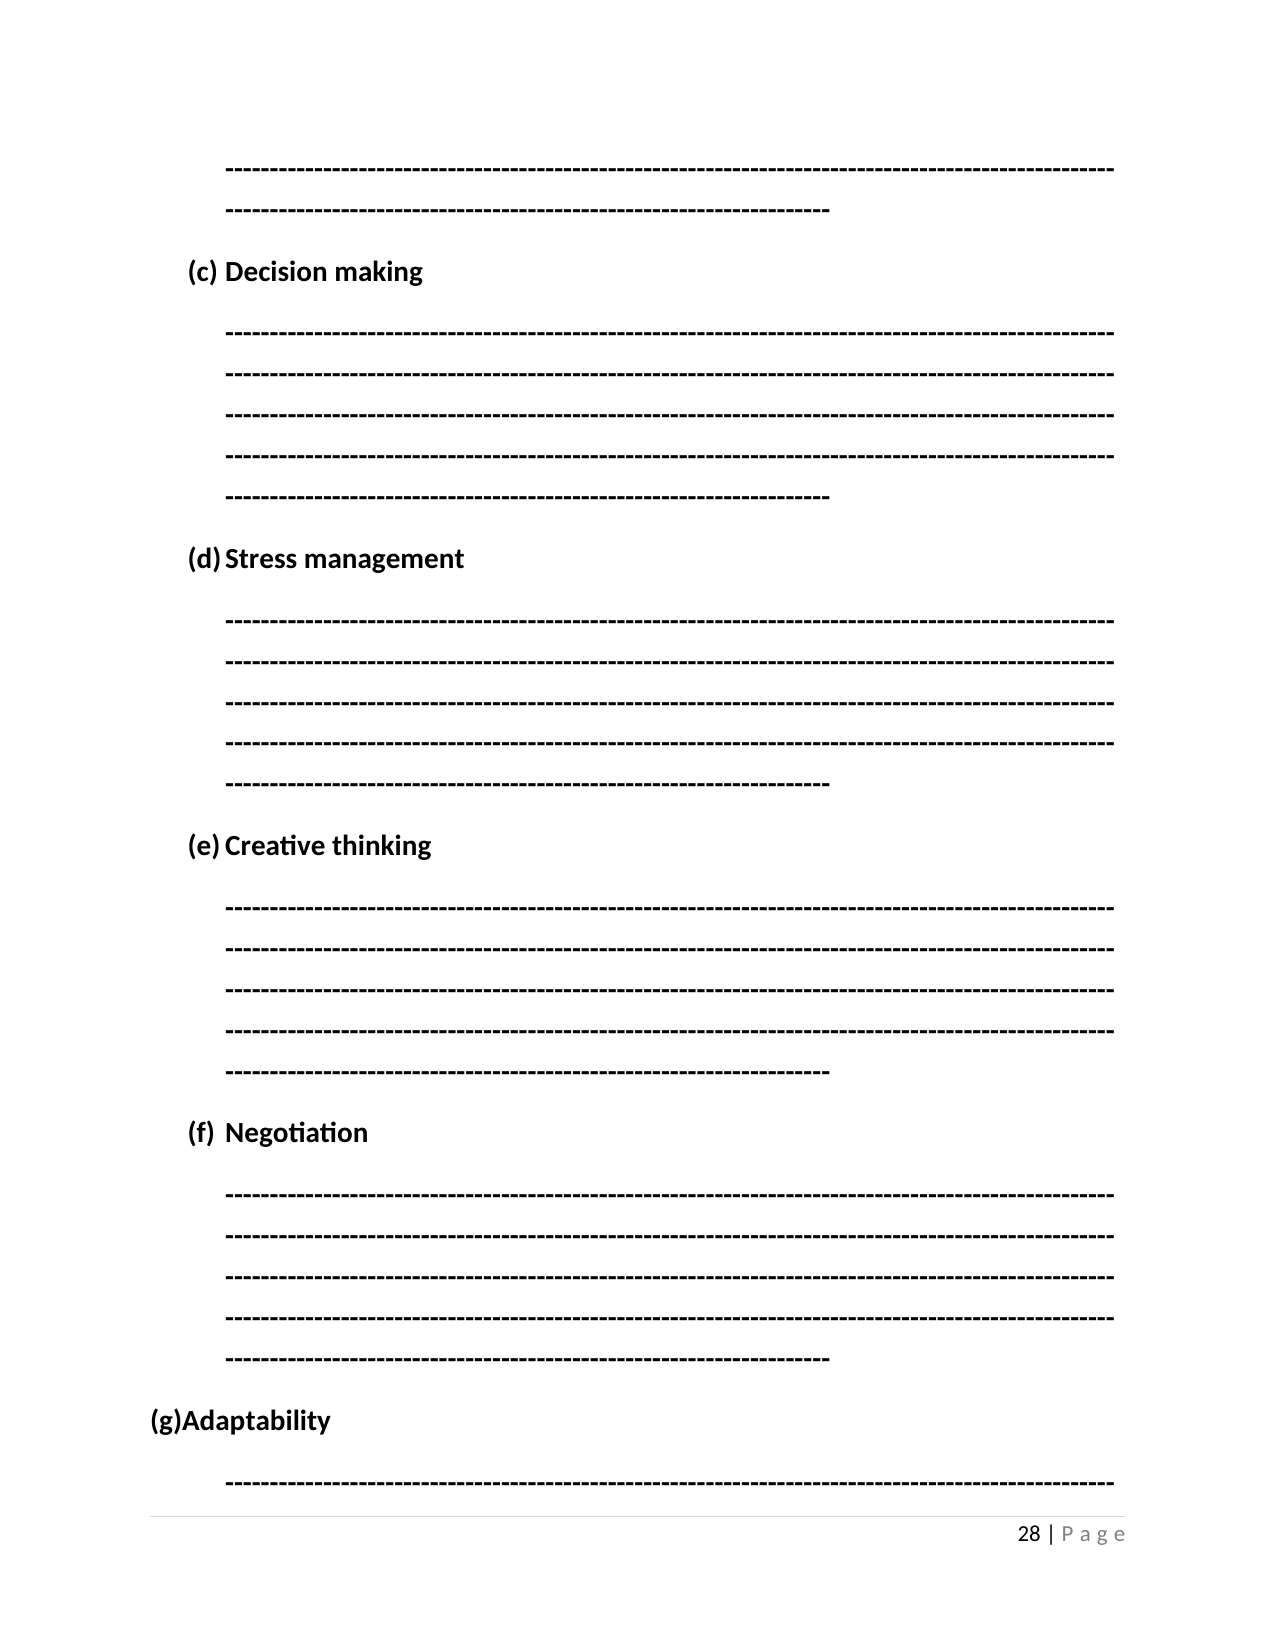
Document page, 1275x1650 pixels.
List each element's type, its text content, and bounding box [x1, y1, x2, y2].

list Negotiation [187, 1114, 1125, 1150]
list Stress management [187, 540, 1125, 576]
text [225, 150, 1125, 227]
list Decision making [187, 253, 1125, 288]
list Creative thinking [187, 827, 1125, 863]
text (g)Adaptability [150, 1402, 1125, 1437]
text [225, 1464, 1125, 1499]
